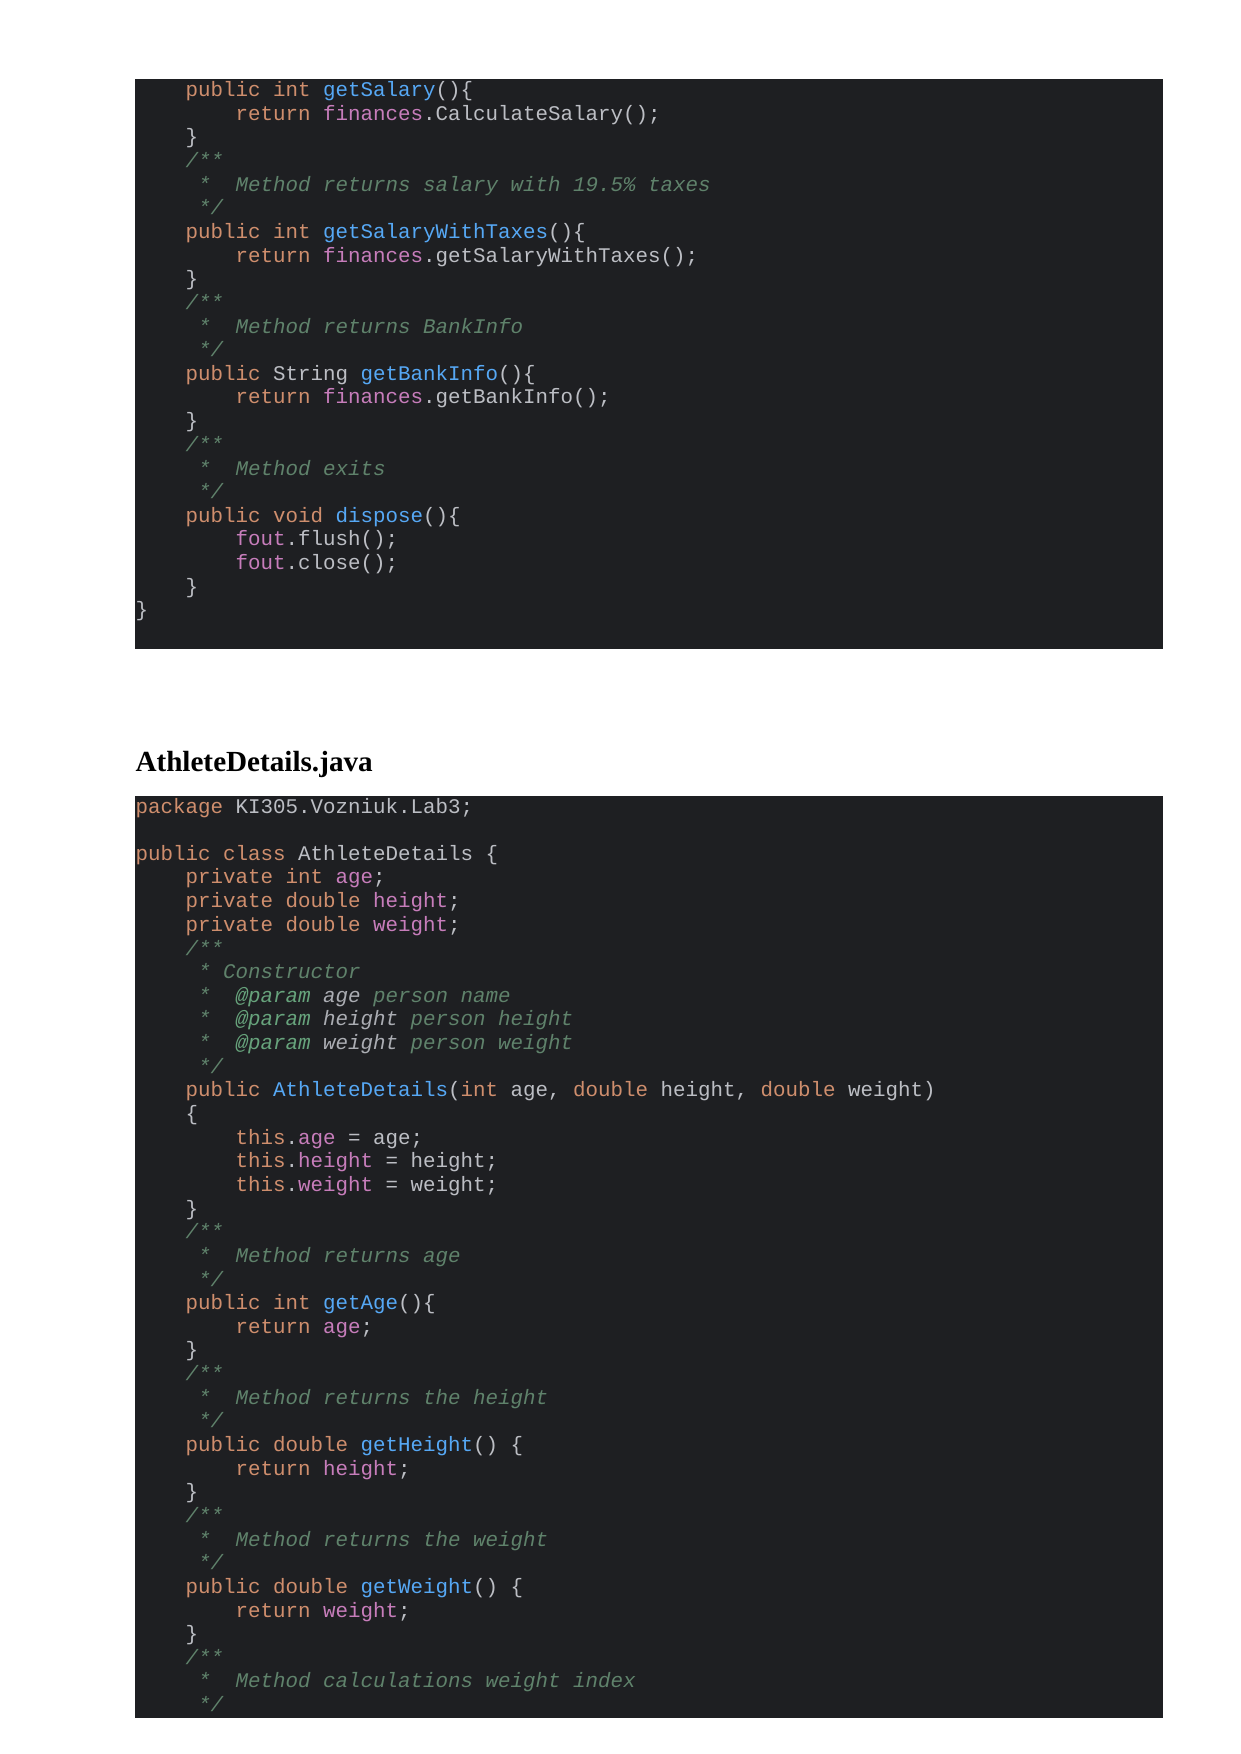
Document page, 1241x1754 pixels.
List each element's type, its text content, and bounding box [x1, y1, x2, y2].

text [135, 796, 1163, 1718]
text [135, 79, 1163, 649]
text AthleteDetails.java [135, 744, 416, 778]
